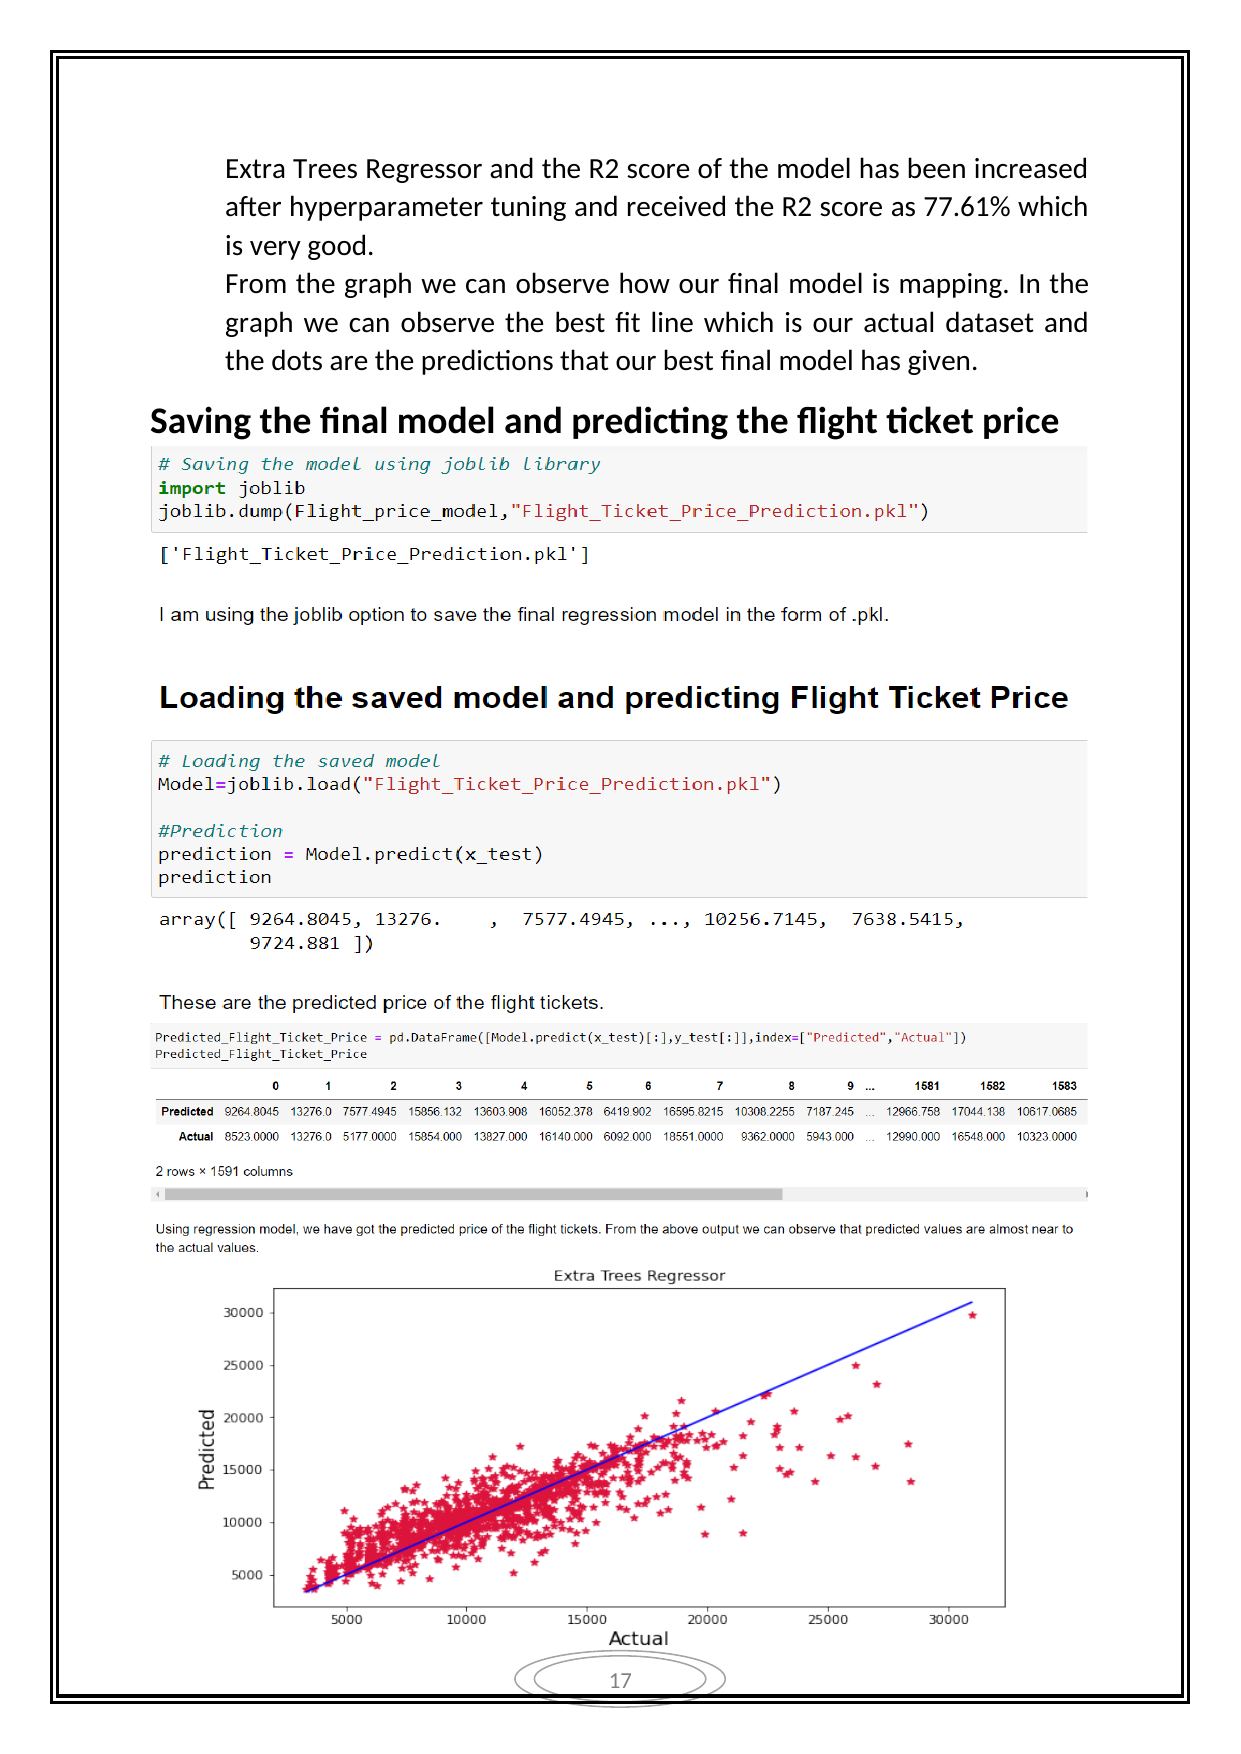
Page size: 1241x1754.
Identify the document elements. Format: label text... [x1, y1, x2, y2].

picture [150, 1023, 1087, 1252]
picture [190, 1262, 1010, 1650]
picture [150, 446, 1087, 1012]
list From the graph we can observe how our final model is mapping. In the graph we can observe the best fit line which is our actual dataset and the dots are the predictions that our best final model has given. [225, 265, 1090, 378]
text Saving the final model and predicting the flight ticket price [150, 397, 1090, 443]
